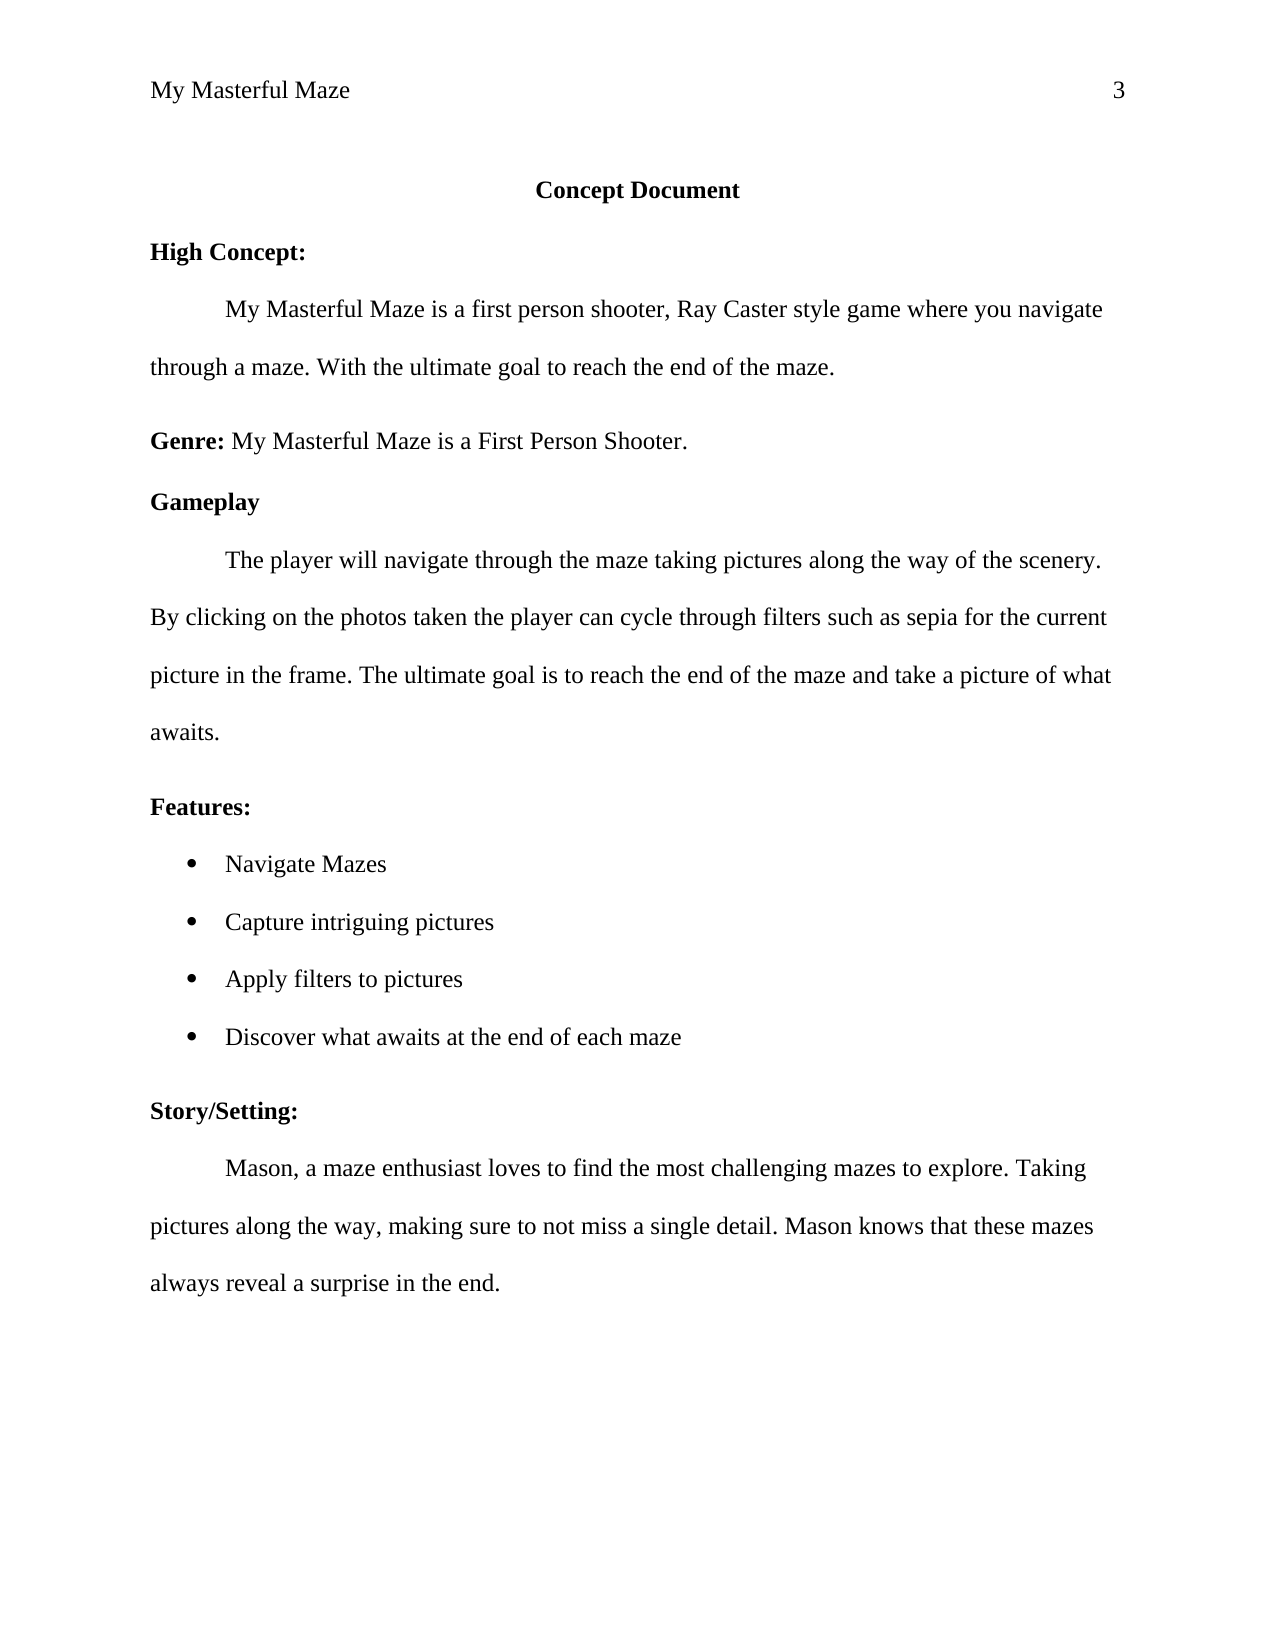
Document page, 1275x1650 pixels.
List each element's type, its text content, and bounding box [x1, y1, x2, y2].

text Mason, a maze enthusiast loves to find the most challenging mazes to explore. Taking pictures along the way, making sure to not miss a single detail. Mason knows that these mazes always reveal a surprise in the end. [150, 1153, 1125, 1297]
text My Masterful Maze is a first person shooter, Ray Caster style game where you navigate through a maze. With the ultimate goal to reach the end of the maze. [150, 294, 1125, 380]
list Navigate Mazes [187, 849, 1125, 878]
subtitle Features: [150, 792, 1125, 820]
subtitle Concept Document [150, 175, 1125, 204]
list Capture intriguing pictures [187, 907, 1125, 935]
subtitle Gameplay [150, 487, 1125, 516]
subtitle High Concept: [150, 237, 1125, 265]
subtitle Genre: My Masterful Maze is a First Person Shooter. [150, 426, 1125, 454]
list Discover what awaits at the end of each maze [187, 1022, 1125, 1050]
list Apply filters to pictures [187, 964, 1125, 993]
subtitle Story/Setting: [150, 1096, 1125, 1124]
text The player will navigate through the maze taking pictures along the way of the scenery. By clicking on the photos taken the player can cycle through filters such as sepia for the current picture in the frame. The ultimate goal is to reach the end of the maze and take a picture of what awaits. [150, 545, 1125, 746]
